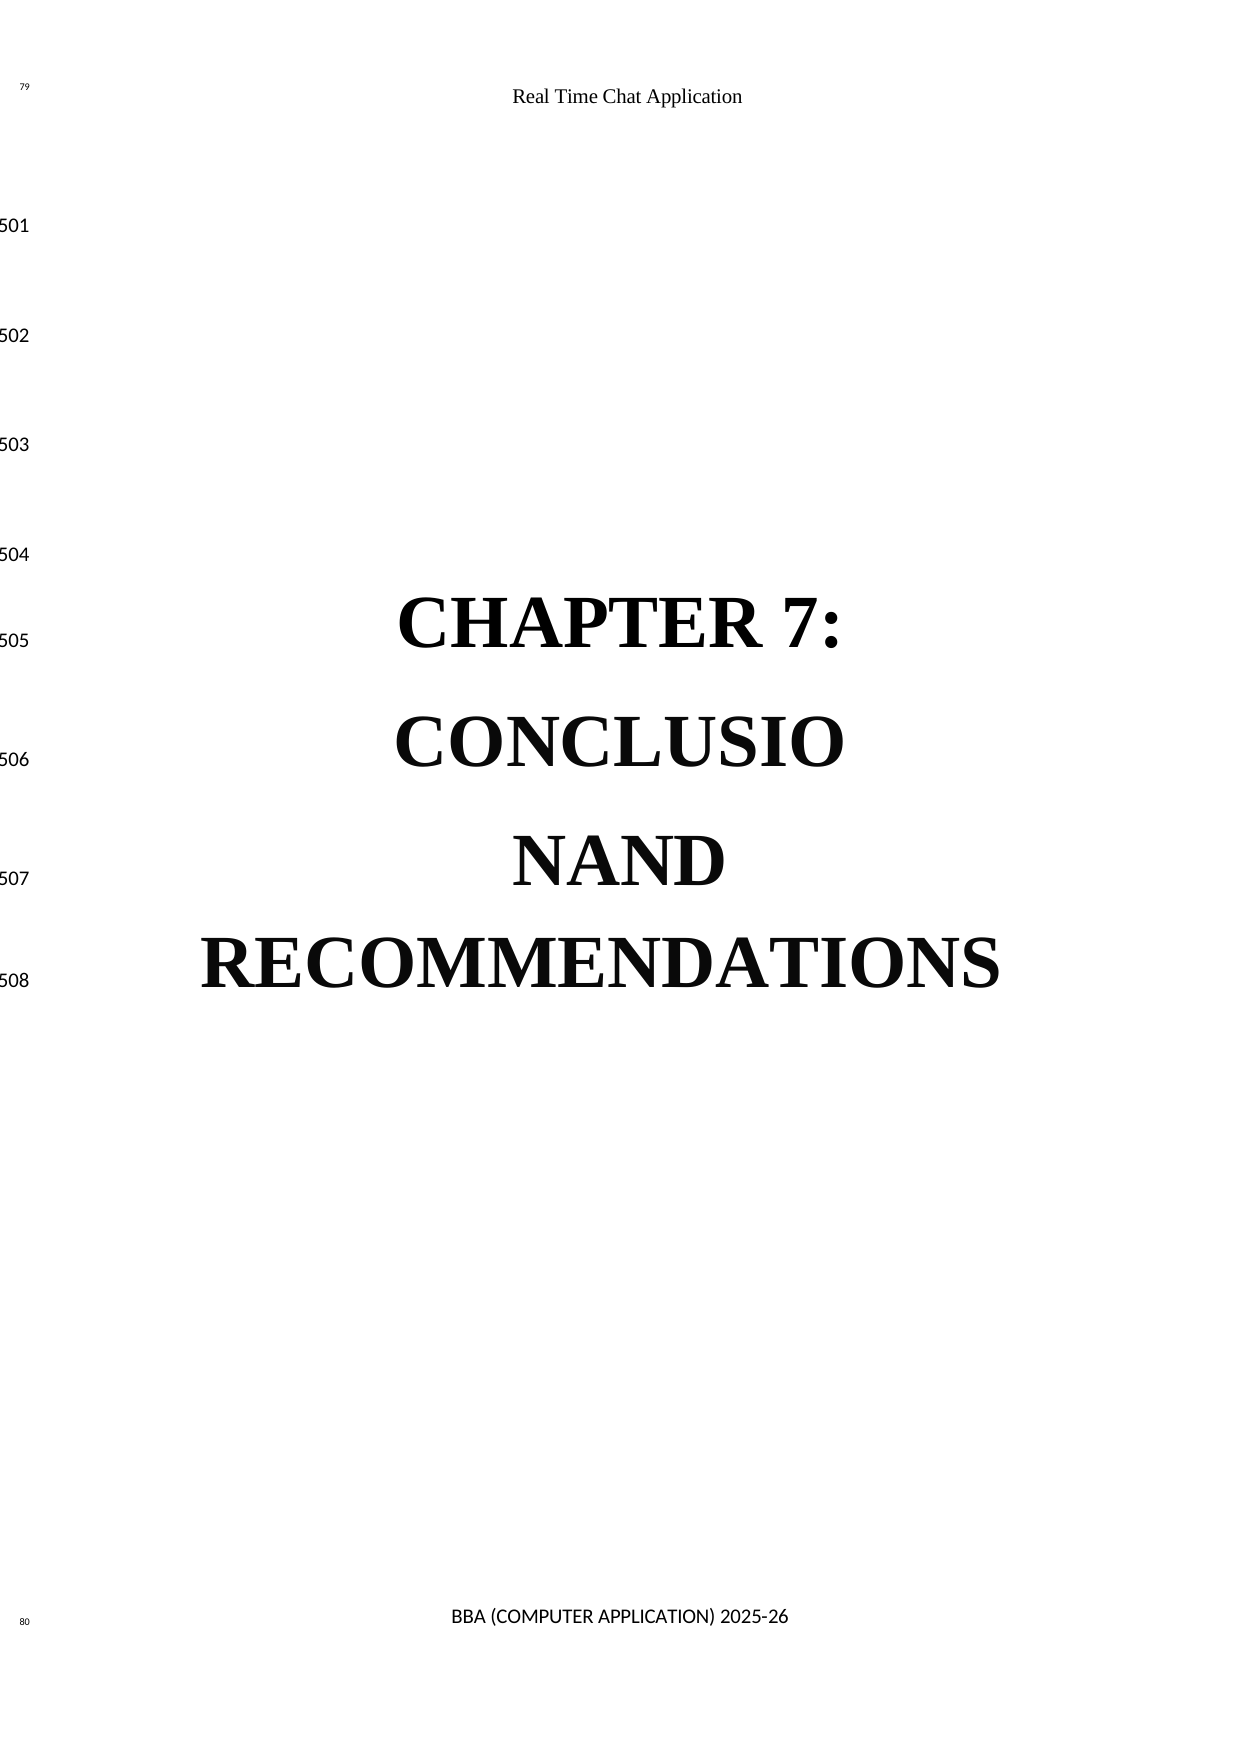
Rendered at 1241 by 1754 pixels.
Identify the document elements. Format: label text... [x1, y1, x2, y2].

subtitle CHAPTER 7: CONCLUSIONAND [366, 578, 874, 902]
text RECOMMENDATIONS [64, 934, 1138, 1000]
